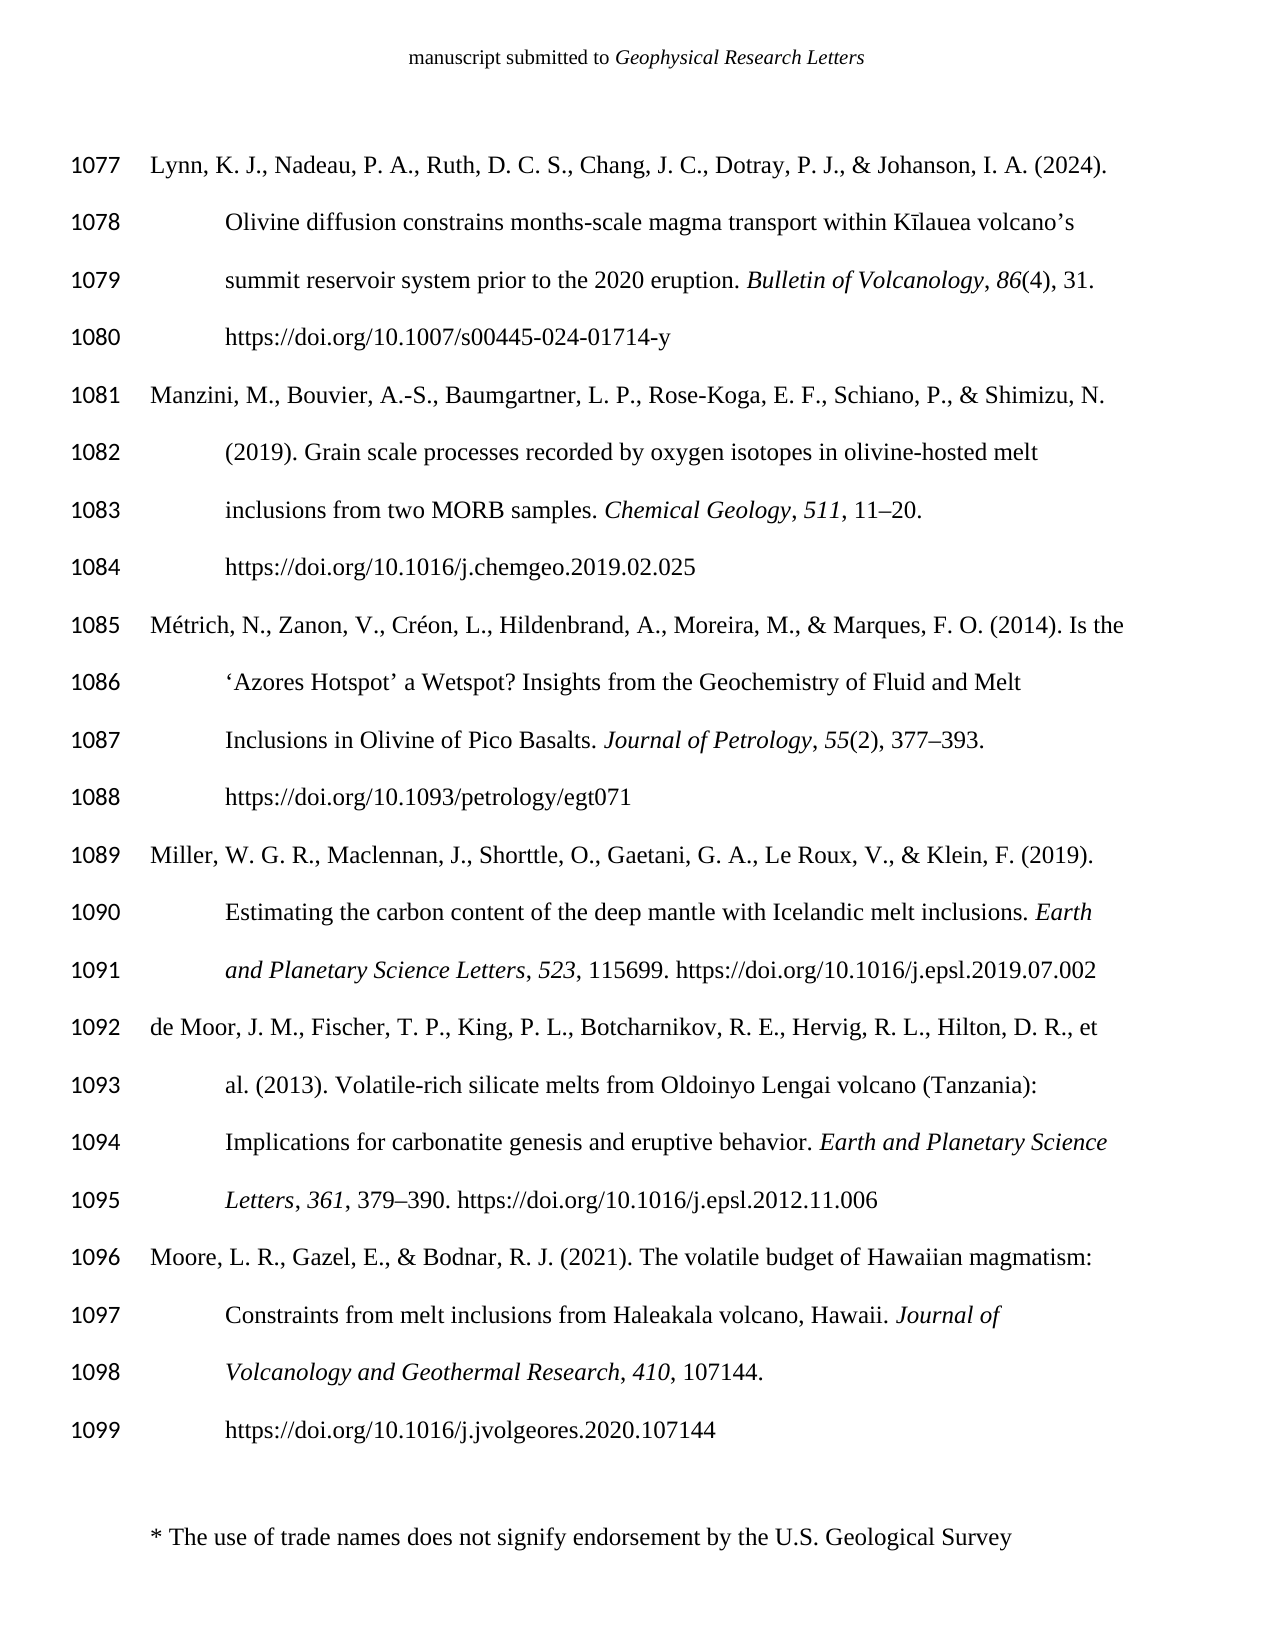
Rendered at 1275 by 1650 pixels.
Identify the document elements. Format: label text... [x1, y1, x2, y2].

text Miller, W. G. R., Maclennan, J., Shorttle, O., Gaetani, G. A., Le Roux, V., & Klein, F. (2019). Estimating the carbon content of the deep mantle with Icelandic melt inclusions. Earth and Planetary Science Letters, 523, 115699. https://doi.org/10.1016/j.epsl.2019.07.002 [150, 840, 1125, 984]
text de Moor, J. M., Fischer, T. P., King, P. L., Botcharnikov, R. E., Hervig, R. L., Hilton, D. R., et al. (2013). Volatile-rich silicate melts from Oldoinyo Lengai volcano (Tanzania): Implications for carbonatite genesis and eruptive behavior. Earth and Planetary Science Letters, 361, 379–390. https://doi.org/10.1016/j.epsl.2012.11.006 [150, 1012, 1125, 1214]
text Lynn, K. J., Nadeau, P. A., Ruth, D. C. S., Chang, J. C., Dotray, P. J., & Johanson, I. A. (2024). Olivine diffusion constrains months-scale magma transport within Kīlauea volcano’s summit reservoir system prior to the 2020 eruption. Bulletin of Volcanology, 86(4), 31. https://doi.org/10.1007/s00445-024-01714-y [150, 150, 1125, 351]
text Moore, L. R., Gazel, E., & Bodnar, R. J. (2021). The volatile budget of Hawaiian magmatism: Constraints from melt inclusions from Haleakala volcano, Hawaii. Journal of Volcanology and Geothermal Research, 410, 107144. https://doi.org/10.1016/j.jvolgeores.2020.107144 [150, 1242, 1125, 1444]
text Manzini, M., Bouvier, A.-S., Baumgartner, L. P., Rose-Koga, E. F., Schiano, P., & Shimizu, N. (2019). Grain scale processes recorded by oxygen isotopes in olivine-hosted melt inclusions from two MORB samples. Chemical Geology, 511, 11–20. https://doi.org/10.1016/j.chemgeo.2019.02.025 [150, 380, 1125, 581]
text Métrich, N., Zanon, V., Créon, L., Hildenbrand, A., Moreira, M., & Marques, F. O. (2014). Is the ‘Azores Hotspot’ a Wetspot? Insights from the Geochemistry of Fluid and Melt Inclusions in Olivine of Pico Basalts. Journal of Petrology, 55(2), 377–393. https://doi.org/10.1093/petrology/egt071 [150, 610, 1125, 811]
